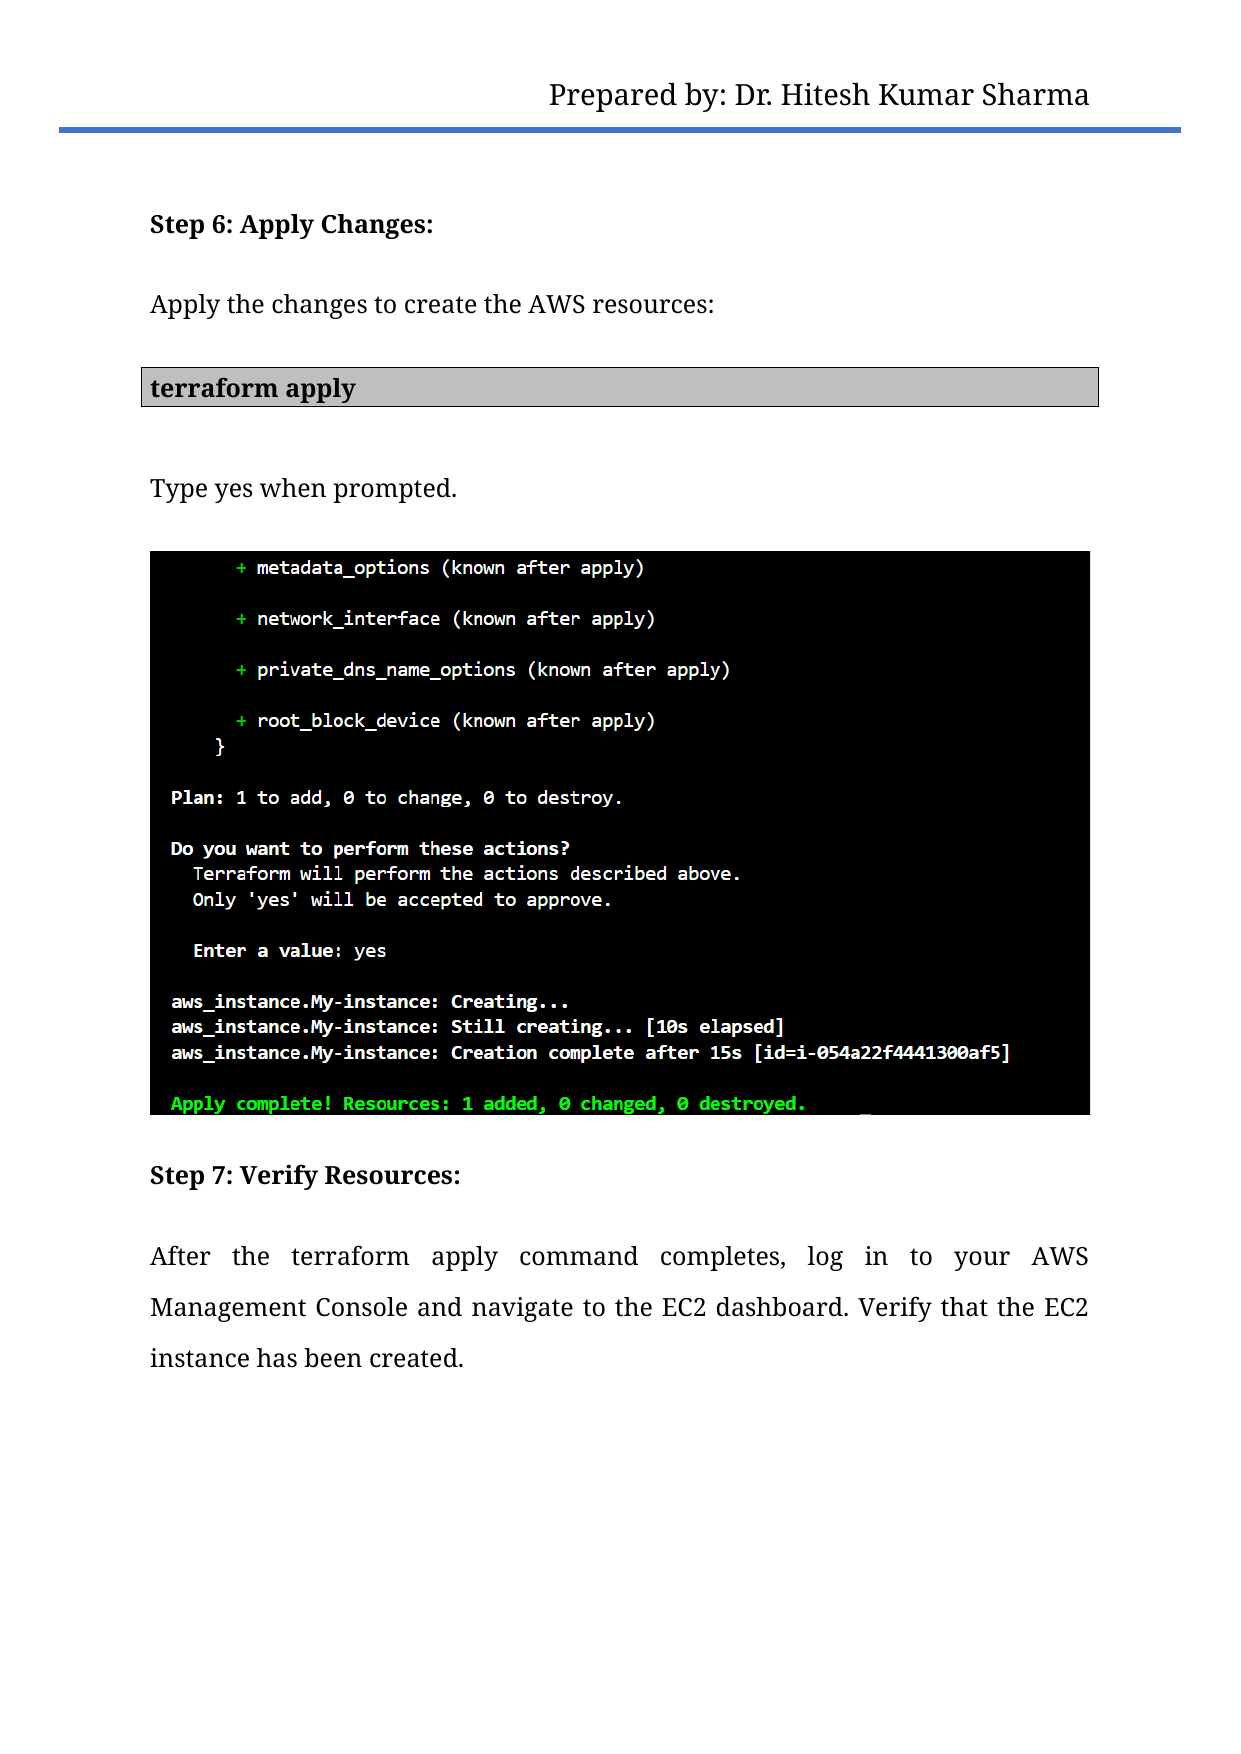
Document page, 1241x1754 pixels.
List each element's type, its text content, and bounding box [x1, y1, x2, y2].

text Step 7: Verify Resources: [150, 1158, 1090, 1192]
text Apply the changes to create the AWS resources: [150, 287, 1090, 321]
text After the terraform apply command completes, log in to your AWS Management Console and navigate to the EC2 dashboard. Verify that the EC2 instance has been created. [150, 1238, 1090, 1374]
text Step 6: Apply Changes: [150, 207, 1090, 241]
text terraform apply [142, 368, 1098, 406]
picture [150, 551, 1091, 1115]
text Type yes when prompted. [150, 471, 1090, 505]
